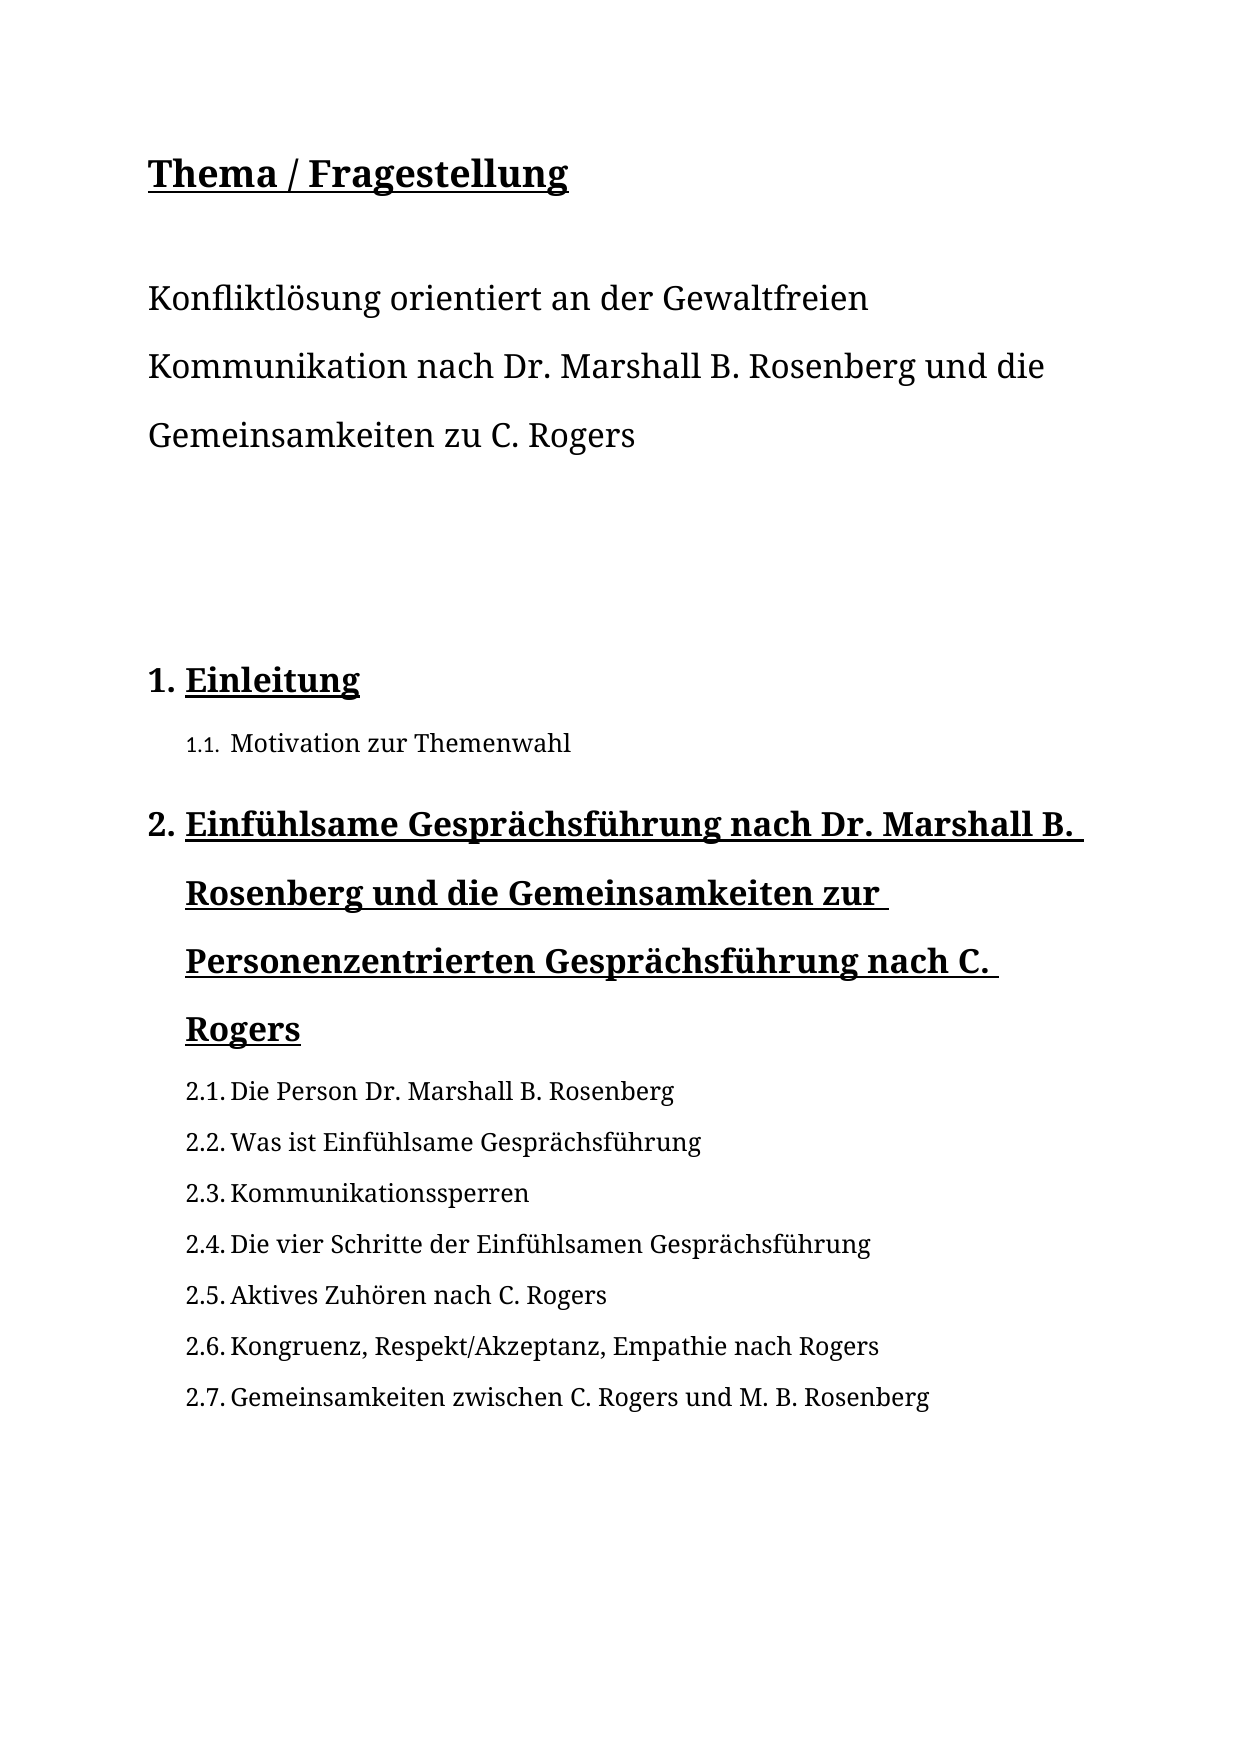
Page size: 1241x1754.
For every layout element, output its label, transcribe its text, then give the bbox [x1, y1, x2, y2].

text Konfliktlösung orientiert an der Gewaltfreien Kommunikation nach Dr. Marshall B. Rosenberg und die Gemeinsamkeiten zu C. Rogers [148, 275, 1093, 457]
list Was ist Einfühlsame Gesprächsführung [185, 1125, 1093, 1159]
list Die vier Schritte der Einfühlsamen Gesprächsführung [185, 1227, 1093, 1261]
subtitle Einfühlsame Gesprächsführung nach Dr. Marshall B. Rosenberg und die Gemeinsamkeiten zur Personenzentrierten Gesprächsführung nach C. Rogers [148, 801, 1093, 1051]
list Gemeinsamkeiten zwischen C. Rogers und M. B. Rosenberg [185, 1380, 1093, 1414]
text Thema / Fragestellung [148, 148, 1093, 199]
list Motivation zur Themenwahl [185, 725, 1093, 759]
subtitle Einleitung [148, 657, 1093, 702]
list Kommunikationssperren [185, 1176, 1093, 1210]
list Kongruenz, Respekt/Akzeptanz, Empathie nach Rogers [185, 1329, 1093, 1363]
list Die Person Dr. Marshall B. Rosenberg [185, 1074, 1093, 1108]
list Aktives Zuhören nach C. Rogers [185, 1278, 1093, 1312]
